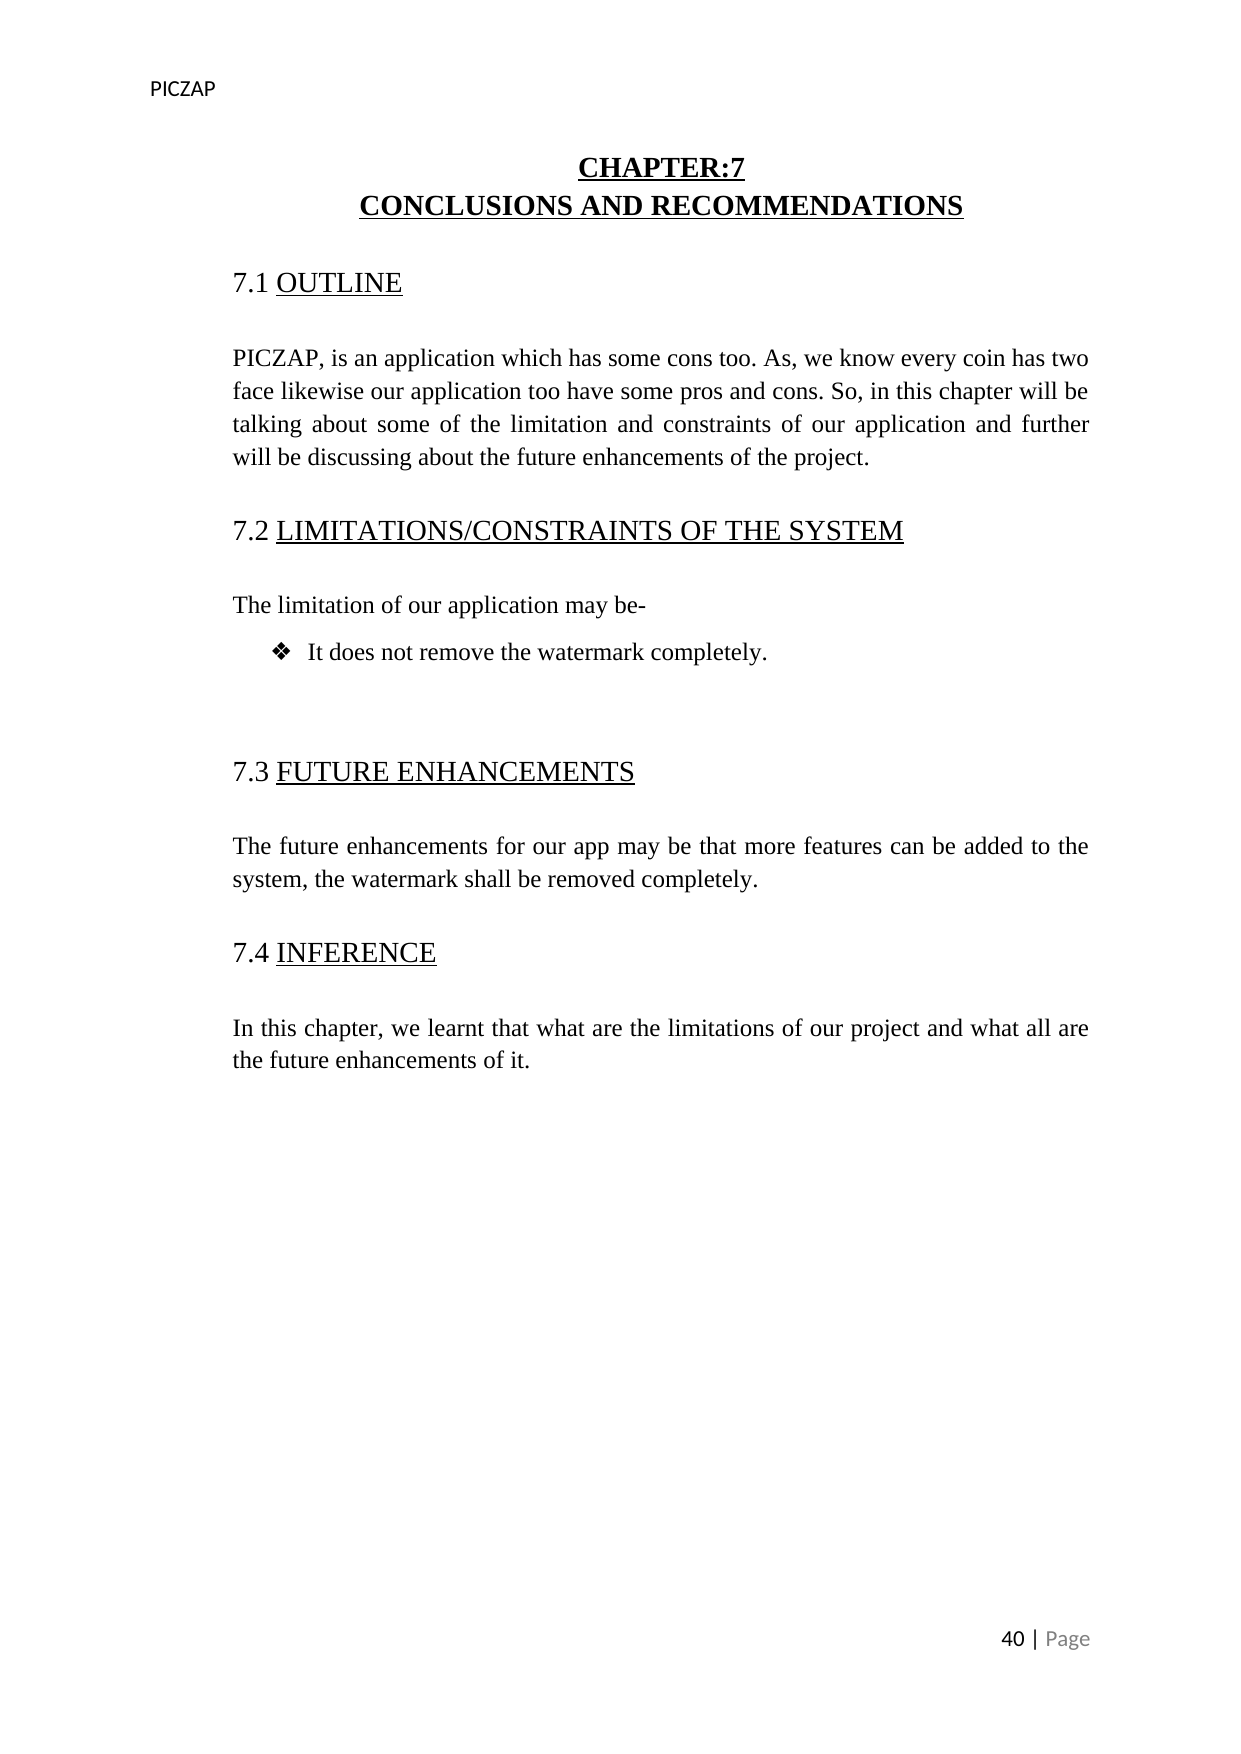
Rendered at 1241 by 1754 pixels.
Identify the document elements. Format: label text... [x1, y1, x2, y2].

text 7.4 INFERENCE [232, 936, 1090, 969]
text 7.2 LIMITATIONS/CONSTRAINTS OF THE SYSTEM [232, 513, 1090, 547]
list It does not remove the watermark completely. [270, 623, 1090, 675]
text 7.3 FUTURE ENHANCEMENTS [232, 754, 1090, 787]
text PICZAP, is an application which has some cons too. As, we know every coin has two face likewise our application too have some pros and cons. So, in this chapter will be talking about some of the limitation and constraints of our application and further will be discussing about the future enhancements of the project. [232, 343, 1090, 471]
text The limitation of our application may be- [232, 590, 1090, 619]
text In this chapter, we learnt that what are the limitations of our project and what all are the future enhancements of it. [232, 1013, 1090, 1074]
text CONCLUSIONS AND RECOMMENDATIONS [232, 188, 1090, 222]
text CHAPTER:7 [232, 150, 1090, 183]
text The future enhancements for our app may be that more features can be added to the system, the watermark shall be removed completely. [232, 831, 1090, 893]
text 7.1 OUTLINE [232, 266, 1090, 299]
